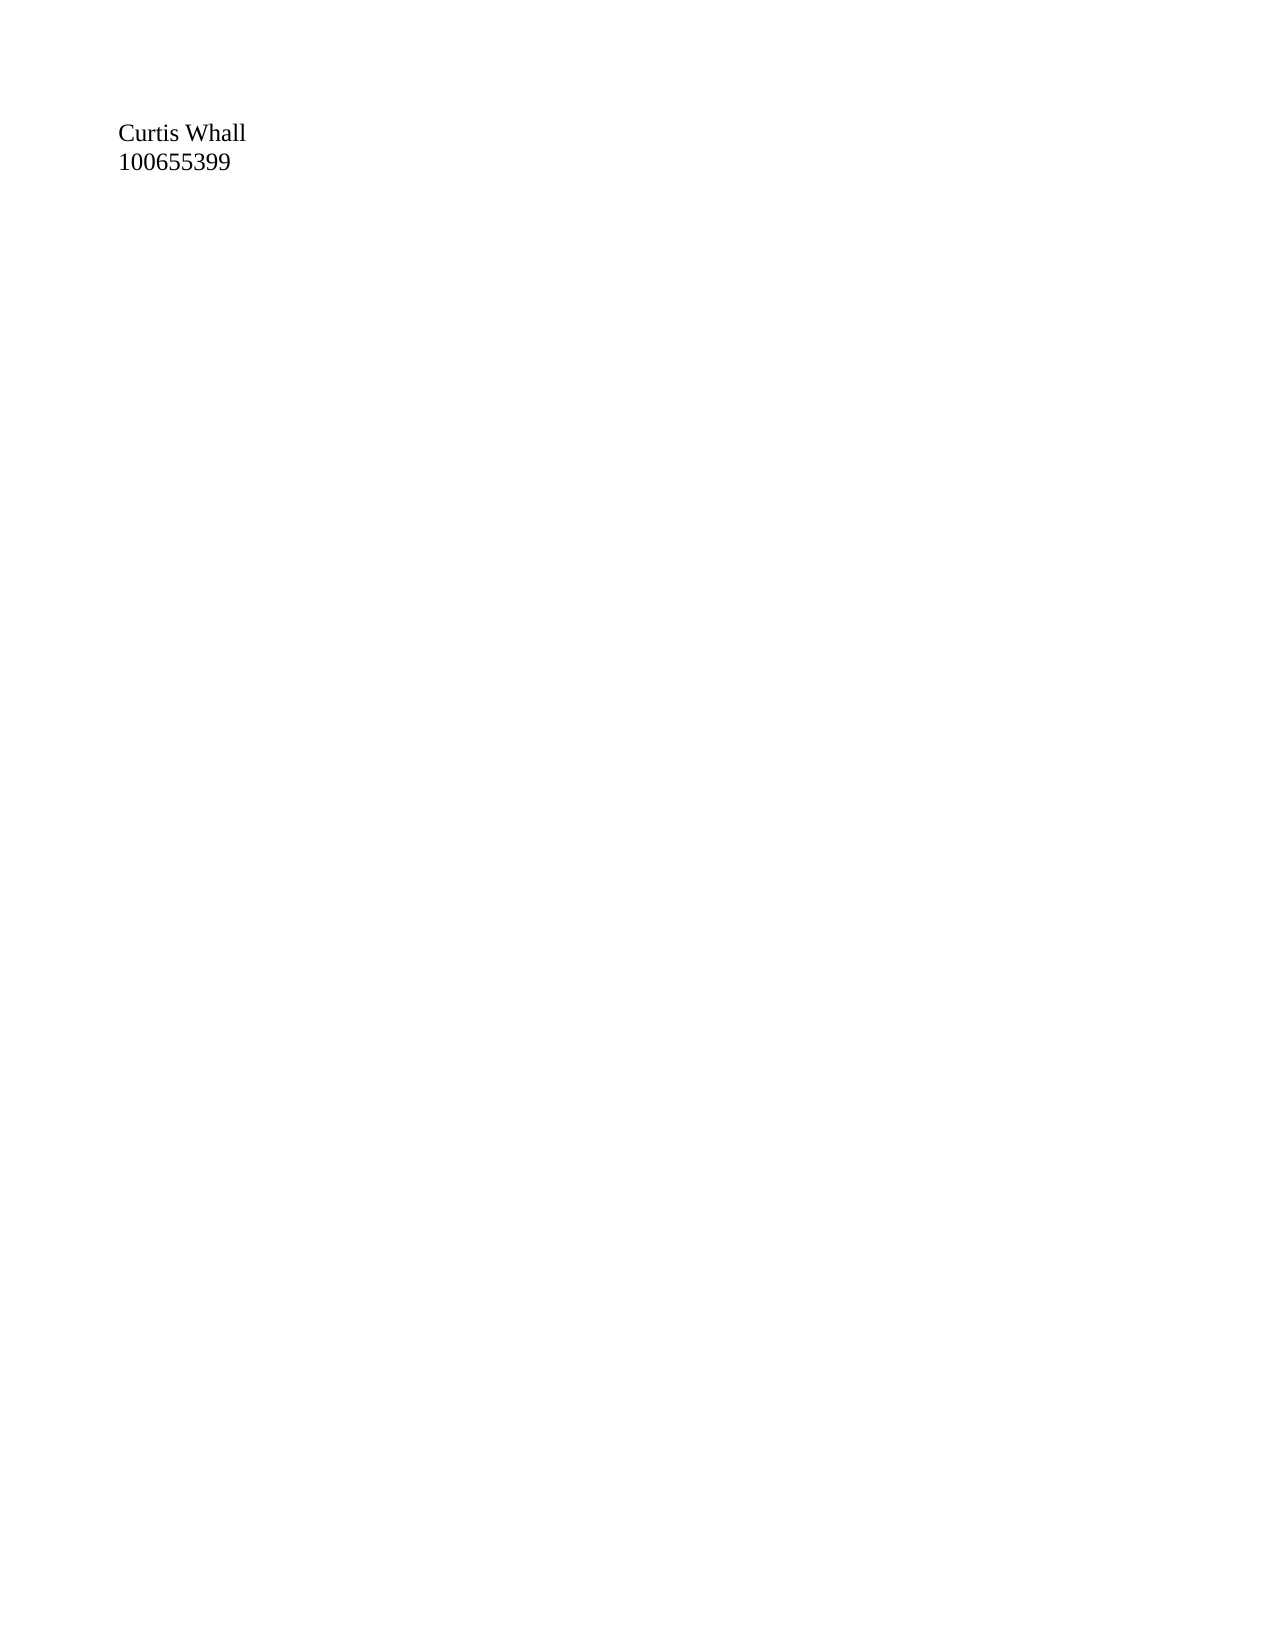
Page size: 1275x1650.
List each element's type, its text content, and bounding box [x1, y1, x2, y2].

text 100655399 [118, 147, 1157, 176]
text Curtis Whall [118, 118, 1157, 147]
